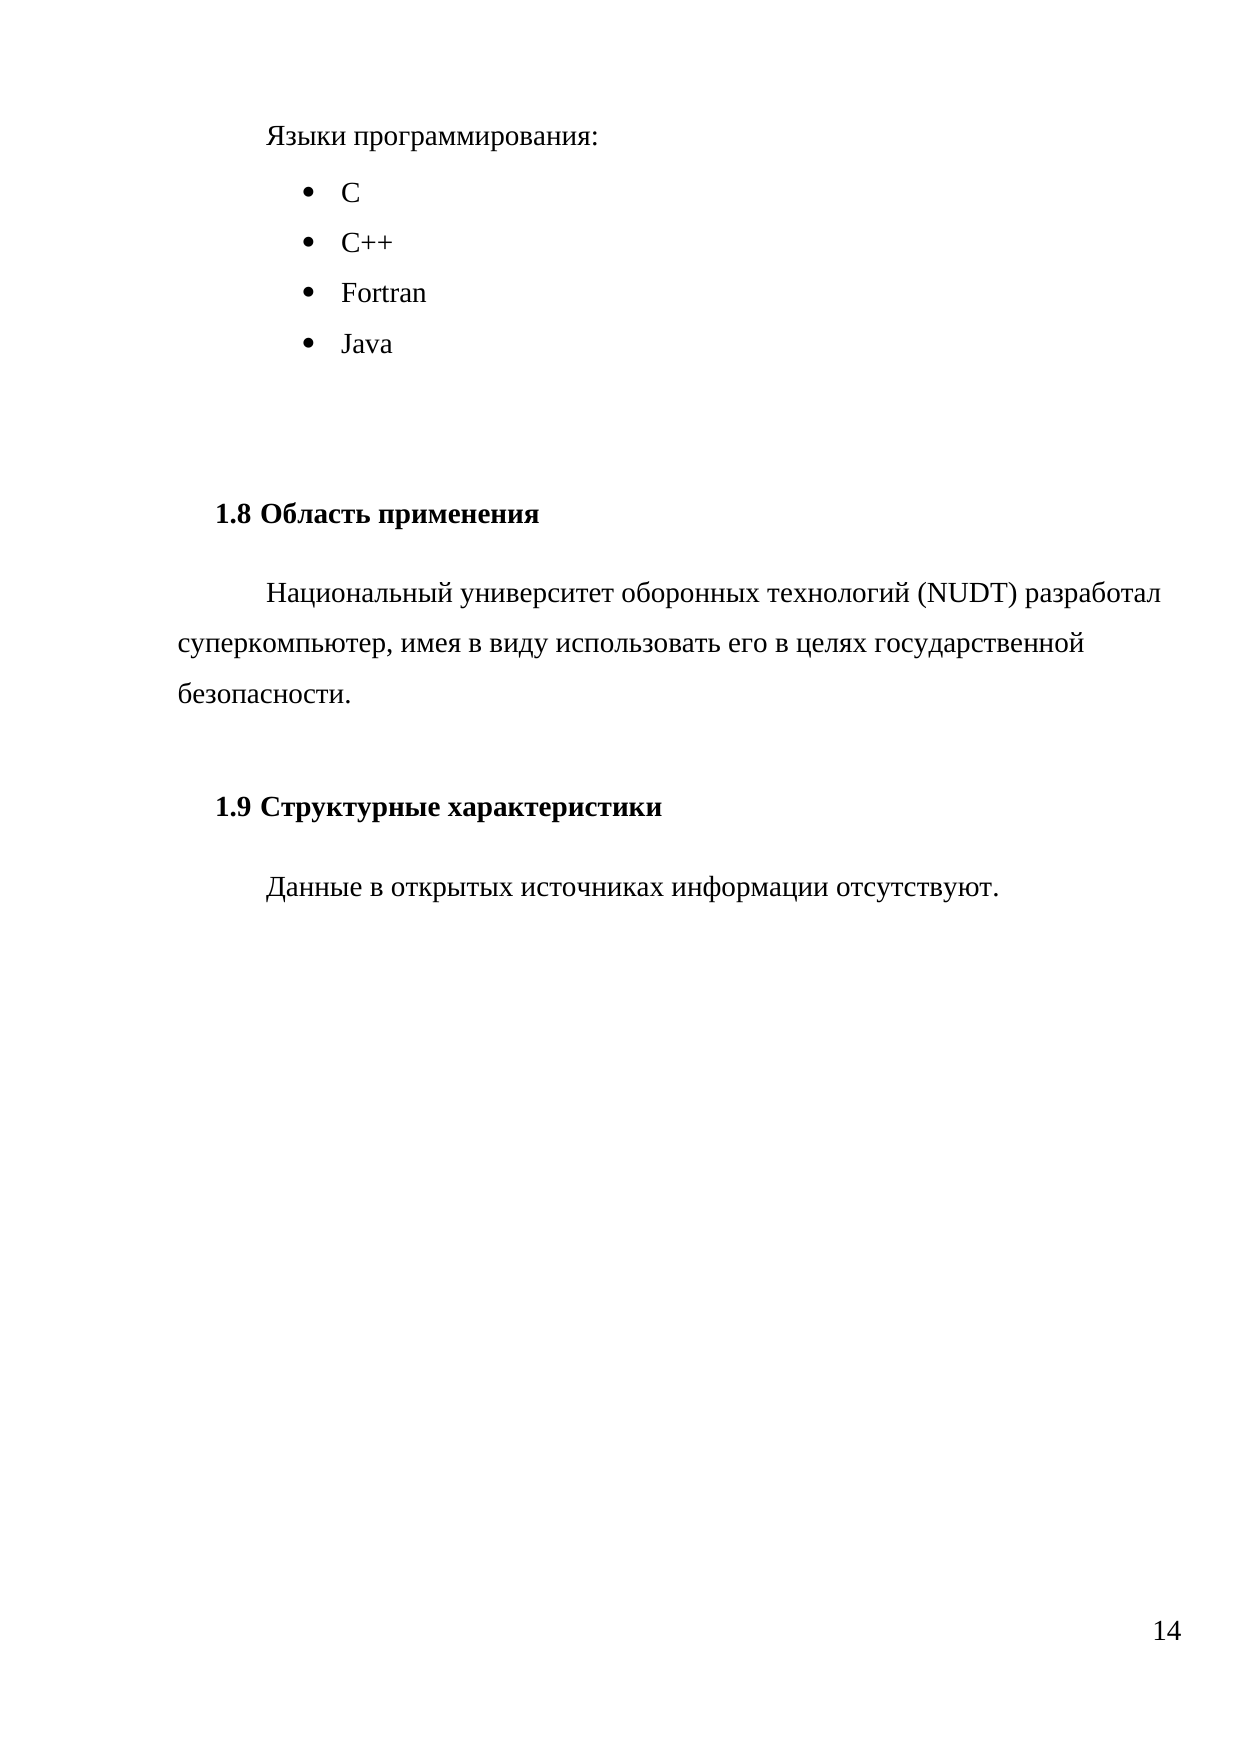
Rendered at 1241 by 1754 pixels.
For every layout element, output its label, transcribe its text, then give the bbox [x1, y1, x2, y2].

subtitle Структурные характеристики [215, 789, 1181, 823]
list Fortran [303, 276, 1181, 309]
text Национальный университет оборонных технологий (NUDT) разработал суперкомпьютер, имея в виду использовать его в целях государственной безопасности. [177, 575, 1181, 709]
text Данные в открытых источниках информации отсутствуют. [177, 869, 1181, 902]
list C [303, 175, 1181, 208]
list Java [303, 326, 1181, 359]
text Языки программирования: [177, 118, 1181, 152]
subtitle Область применения [215, 496, 1181, 529]
list C++ [303, 225, 1181, 259]
